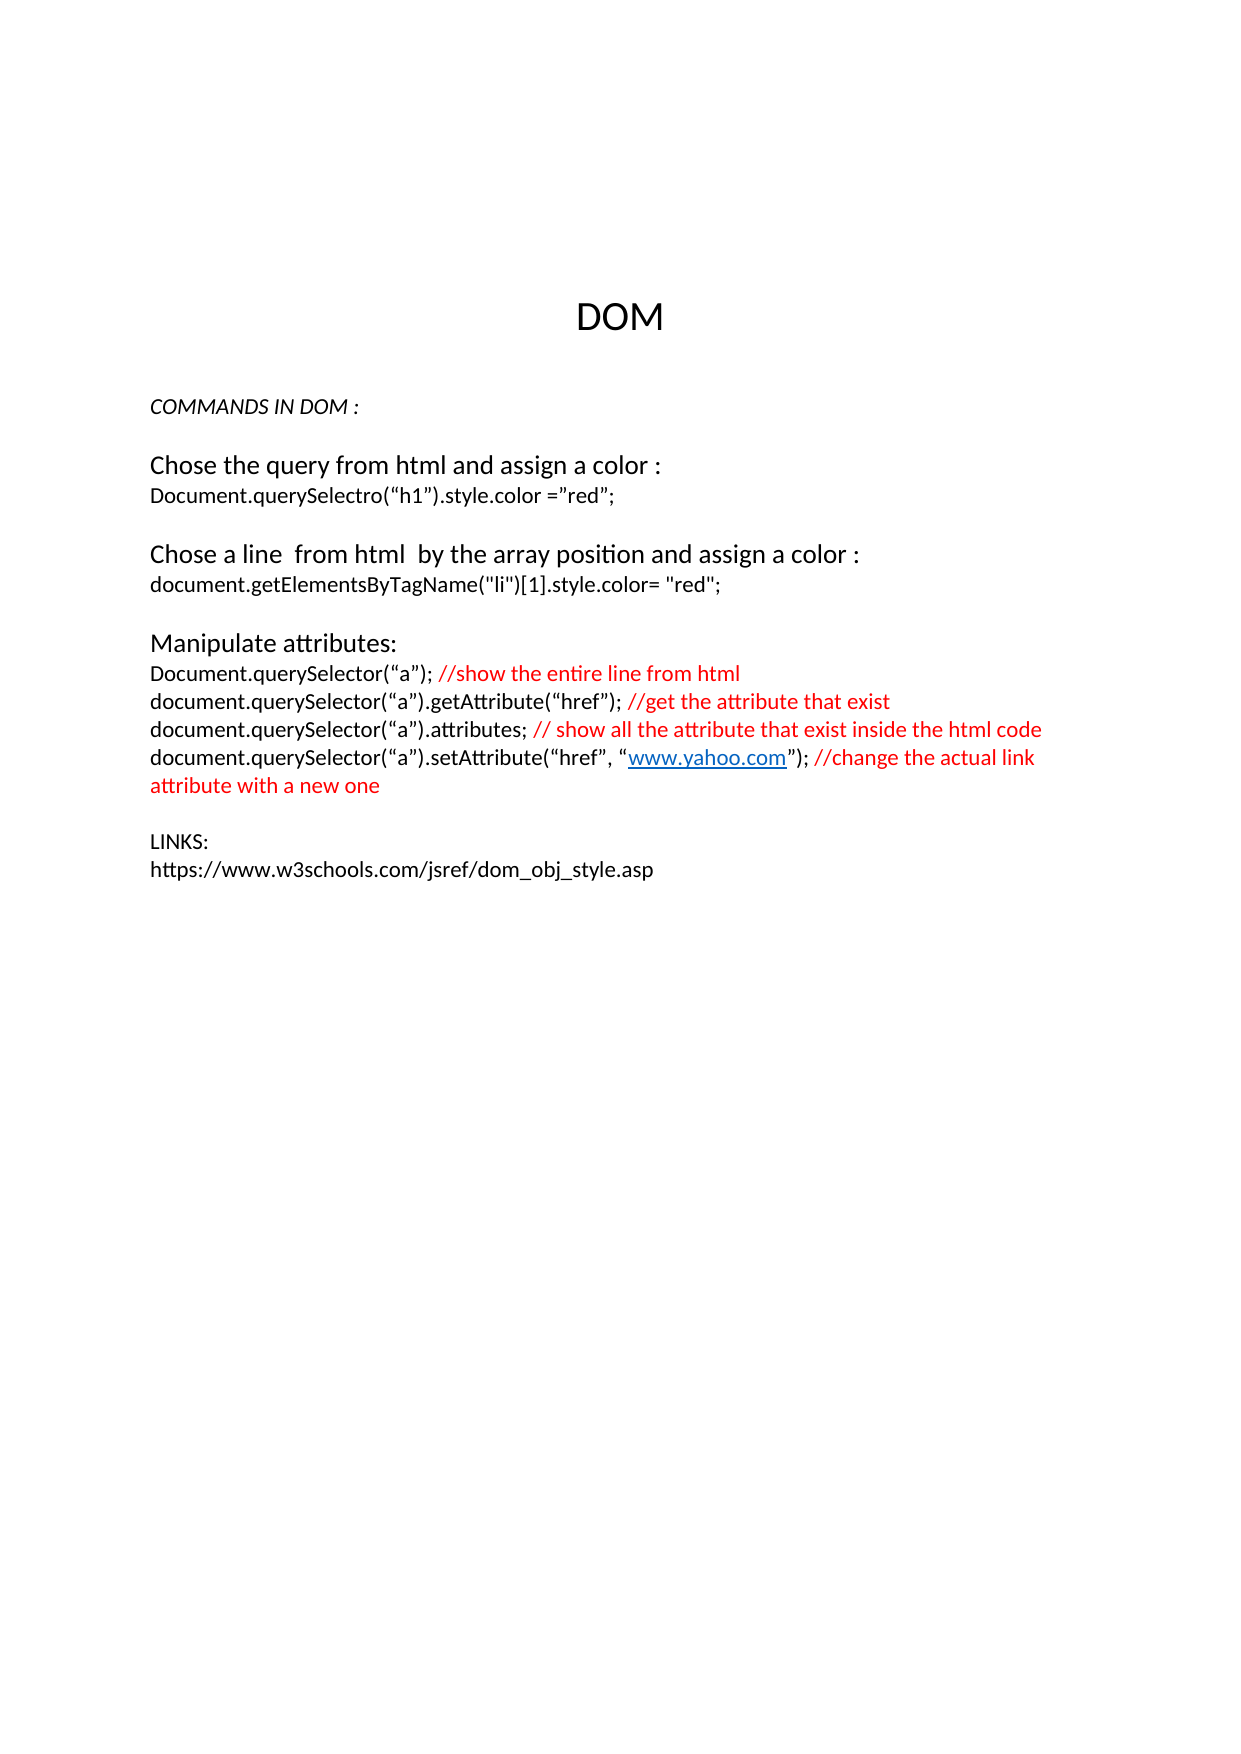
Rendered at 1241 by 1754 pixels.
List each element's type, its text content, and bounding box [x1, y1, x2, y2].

text document.getElementsByTagName("li")[1].style.color= "red"; [150, 570, 1090, 598]
text LINKS: [150, 827, 1090, 855]
text COMMANDS IN DOM : [150, 392, 1090, 420]
text document.querySelector(“a”).attributes; // show all the attribute that exist inside the html code [150, 715, 1090, 743]
text DOM [150, 290, 1090, 341]
text Manipulate attributes: [150, 626, 1090, 659]
text document.querySelector(“a”).getAttribute(“href”); //get the attribute that exist [150, 687, 1090, 715]
text Document.querySelector(“a”); //show the entire line from html [150, 659, 1090, 687]
text Chose the query from html and assign a color : [150, 448, 1090, 481]
text Document.querySelectro(“h1”).style.color =”red”; [150, 481, 1090, 509]
text Chose a line from html by the array position and assign a color : [150, 537, 1090, 570]
text https://www.w3schools.com/jsref/dom_obj_style.asp [150, 855, 1090, 883]
text document.querySelector(“a”).setAttribute(“href”, “www.yahoo.com”); //change the actual link attribute with a new one [150, 743, 1090, 799]
